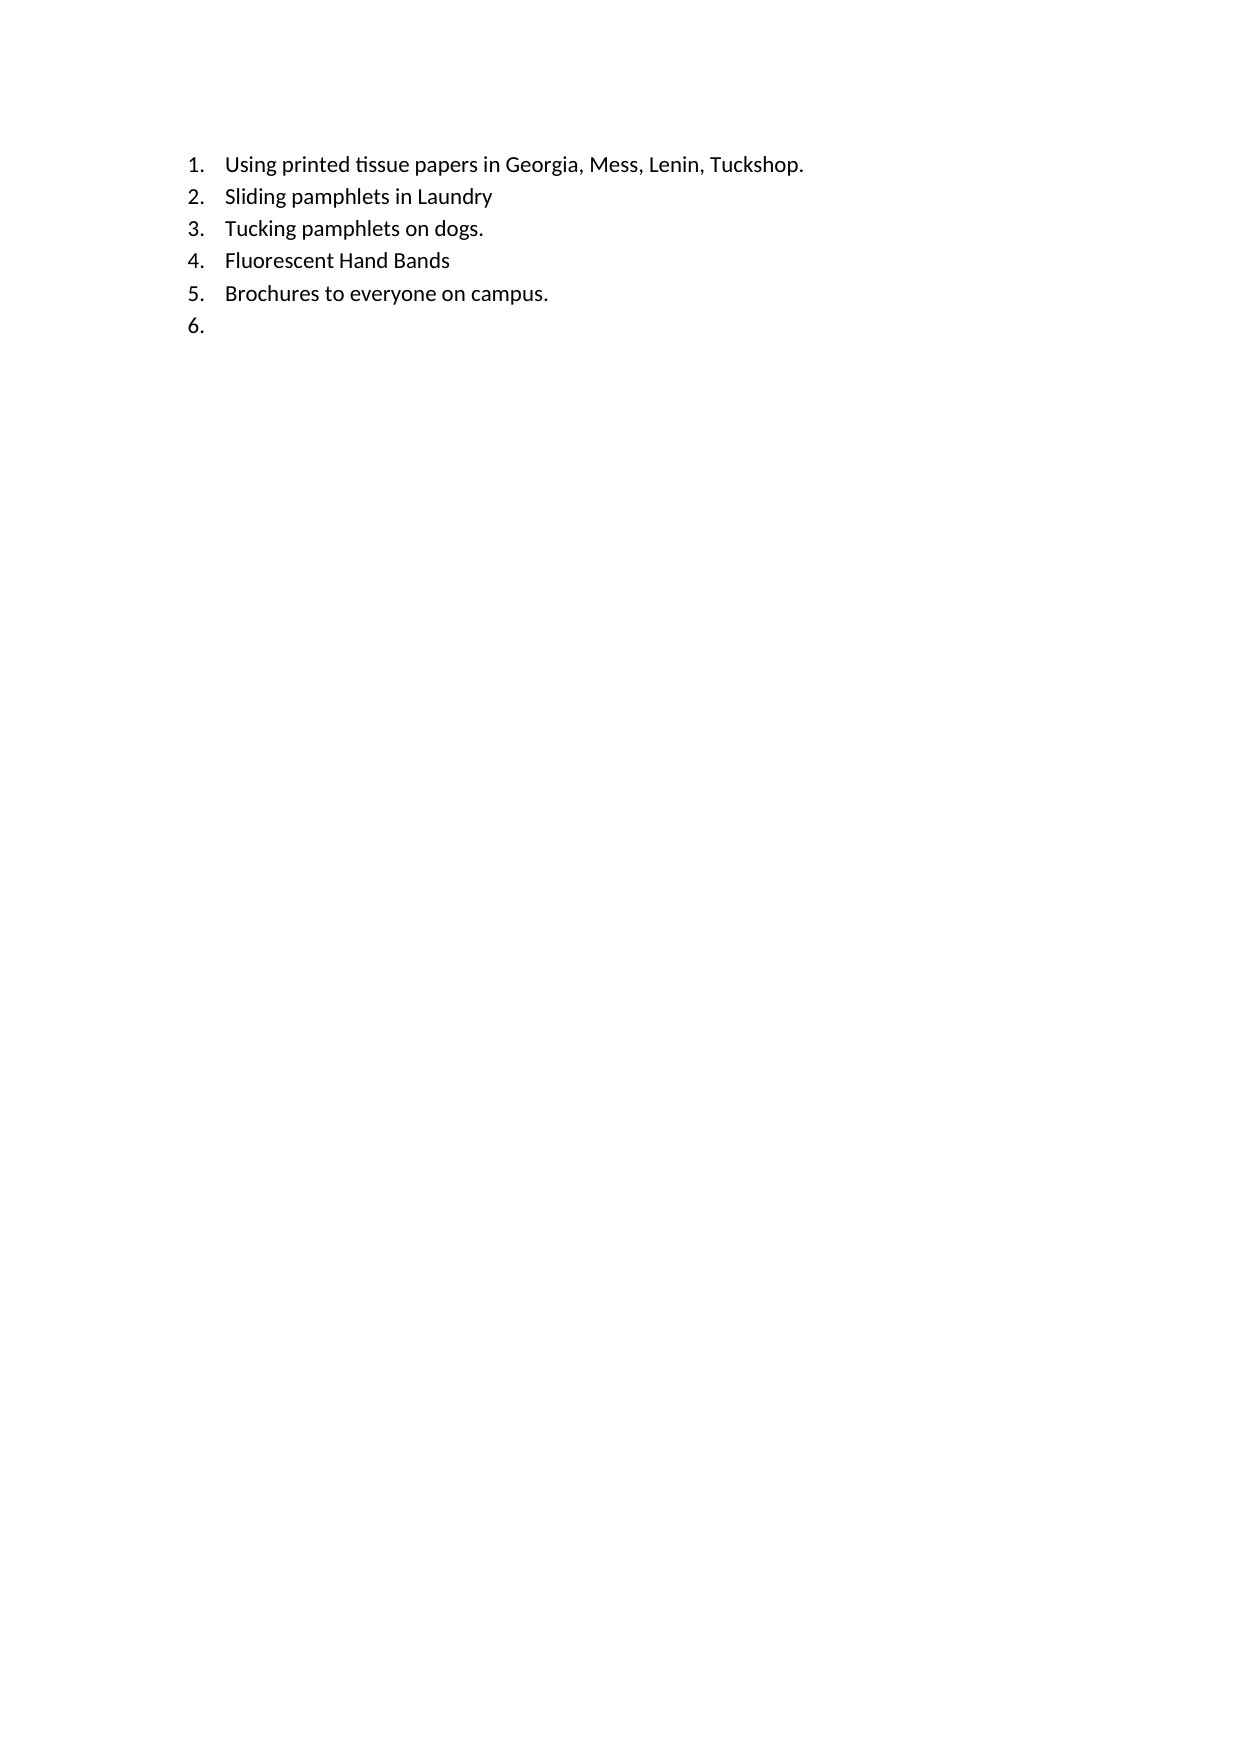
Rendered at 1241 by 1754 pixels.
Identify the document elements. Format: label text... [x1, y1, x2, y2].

list Brochures to everyone on campus. [187, 279, 1090, 307]
list Using printed tissue papers in Georgia, Mess, Lenin, Tuckshop. [187, 150, 1090, 178]
list Sliding pamphlets in Laundry [187, 182, 1090, 210]
list Fluorescent Hand Bands [187, 247, 1090, 274]
list Tucking pamphlets on dogs. [187, 214, 1090, 242]
